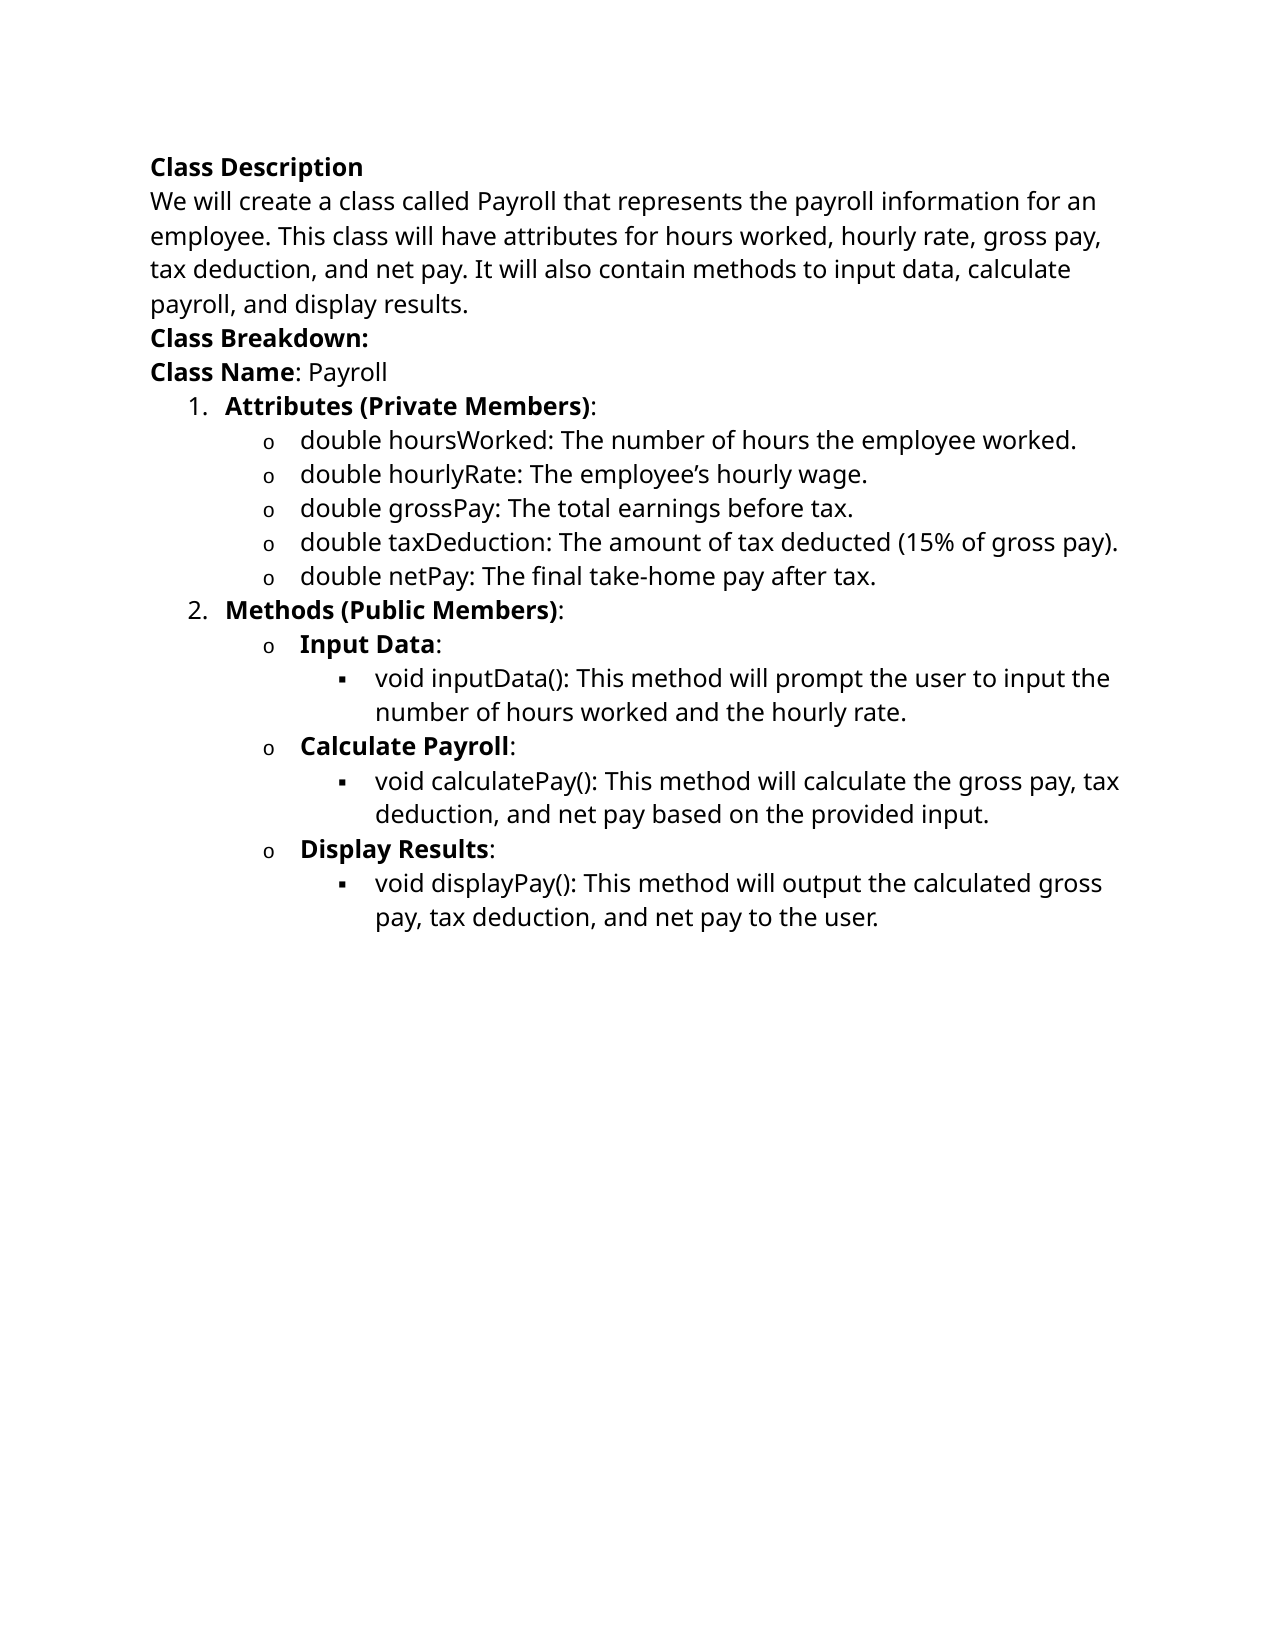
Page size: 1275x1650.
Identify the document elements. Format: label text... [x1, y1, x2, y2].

list double grossPay: The total earnings before tax. [262, 491, 1125, 525]
list Input Data: [262, 627, 1125, 661]
list double netPay: The final take-home pay after tax. [262, 559, 1125, 593]
text Class Name: Payroll [150, 354, 1125, 388]
list void calculatePay(): This method will calculate the gross pay, tax deduction, and net pay based on the provided input. [337, 763, 1125, 831]
list double hourlyRate: The employee’s hourly wage. [262, 457, 1125, 491]
list double hoursWorked: The number of hours the employee worked. [262, 422, 1125, 457]
list Attributes (Private Members): [187, 388, 1125, 422]
list void displayPay(): This method will output the calculated gross pay, tax deduction, and net pay to the user. [337, 865, 1125, 933]
list double taxDeduction: The amount of tax deducted (15% of gross pay). [262, 525, 1125, 559]
list Methods (Public Members): [187, 593, 1125, 627]
text Class Breakdown: [150, 320, 1125, 354]
list Calculate Payroll: [262, 729, 1125, 763]
list void inputData(): This method will prompt the user to input the number of hours worked and the hourly rate. [337, 661, 1125, 729]
text Class Description [150, 150, 1125, 184]
text We will create a class called Payroll that represents the payroll information for an employee. This class will have attributes for hours worked, hourly rate, gross pay, tax deduction, and net pay. It will also contain methods to input data, calculate payroll, and display results. [150, 184, 1125, 320]
list Display Results: [262, 831, 1125, 865]
